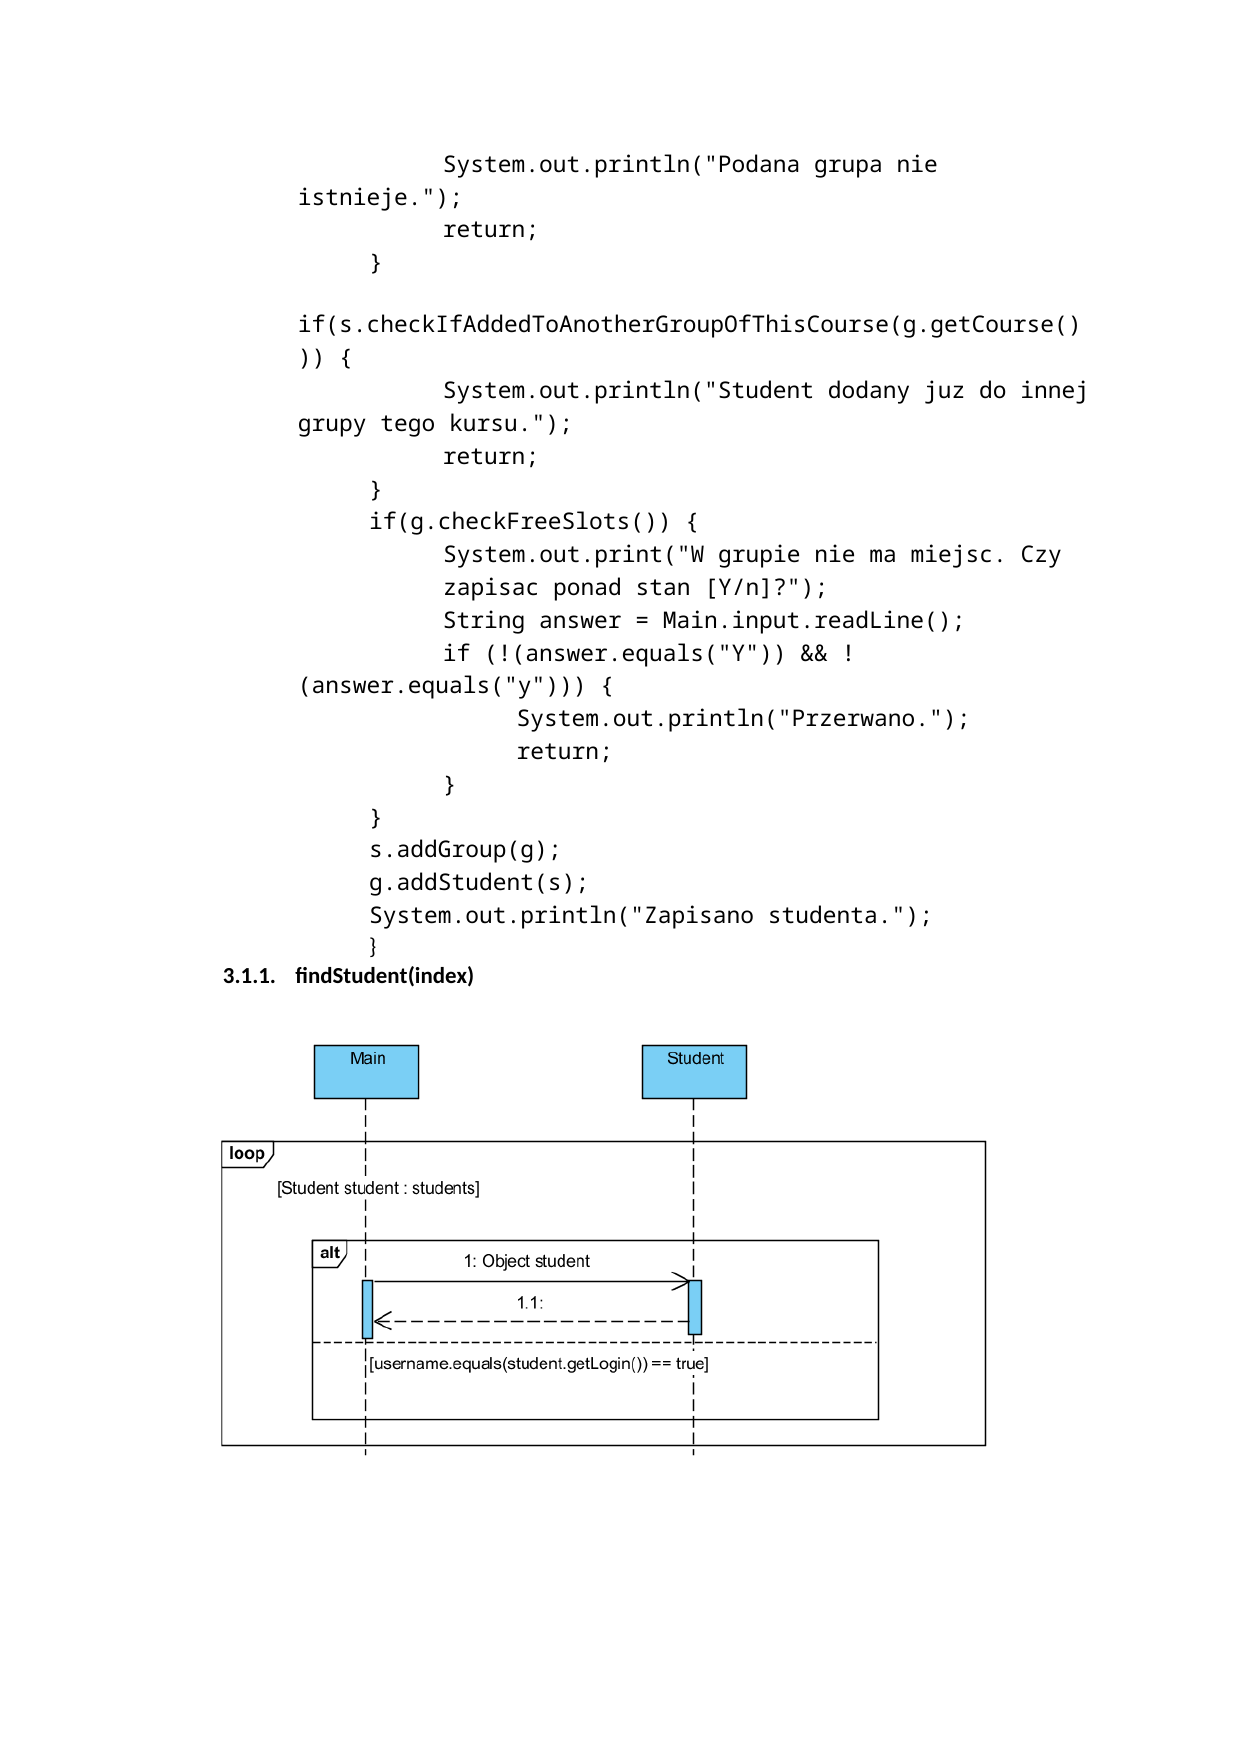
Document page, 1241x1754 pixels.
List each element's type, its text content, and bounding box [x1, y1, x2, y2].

list return; [298, 735, 1093, 766]
list System.out.println("Przerwano."); [298, 702, 1093, 733]
list if(s.checkIfAddedToAnotherGroupOfThisCourse(g.getCourse())) { [298, 279, 1093, 372]
list s.addGroup(g); [298, 833, 1093, 865]
list return; [298, 213, 1093, 244]
list if (!(answer.equals("Y")) && !(answer.equals("y"))) { [298, 637, 1093, 701]
list return; [298, 440, 1093, 471]
list } [298, 246, 1093, 277]
list System.out.println("Student dodany juz do innej grupy tego kursu."); [298, 374, 1093, 438]
list } [298, 768, 1093, 799]
list System.out.println("Podana grupa nie istnieje."); [298, 148, 1093, 212]
list } [298, 472, 1093, 504]
list String answer = Main.input.readLine(); [298, 604, 1093, 635]
list System.out.println("Zapisano studenta."); [298, 899, 1093, 930]
list g.addStudent(s); [298, 866, 1093, 897]
list } [298, 932, 1093, 960]
list if(g.checkFreeSlots()) { [298, 505, 1093, 537]
picture [168, 1016, 1040, 1488]
list findStudent(index) [223, 961, 1093, 989]
list } [298, 801, 1093, 832]
list System.out.print("W grupie nie ma miejsc. Czy zapisac ponad stan [Y/n]?"); [443, 538, 1093, 602]
